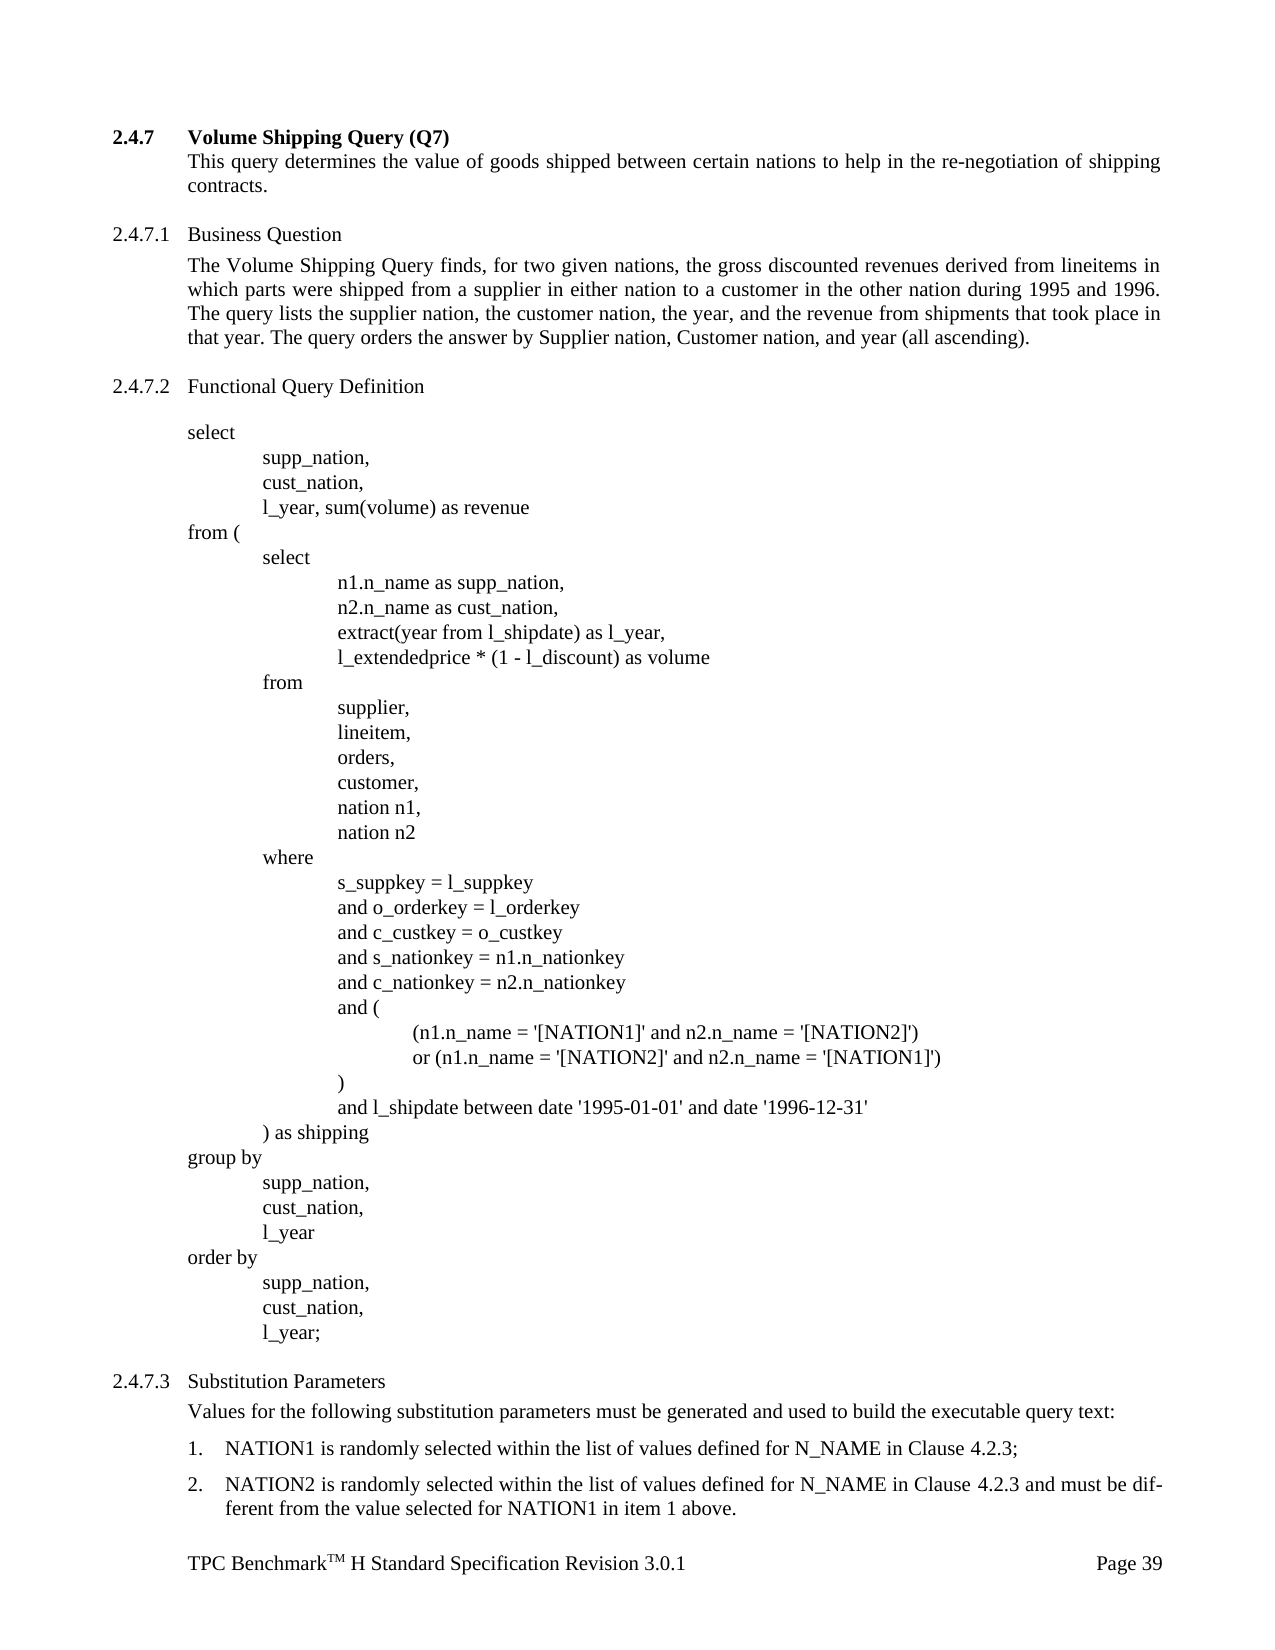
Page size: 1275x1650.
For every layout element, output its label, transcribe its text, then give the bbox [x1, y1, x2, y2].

subtitle Business Question [112, 222, 1162, 246]
text The Volume Shipping Query finds, for two given nations, the gross discounted revenues derived from lineitems in which parts were shipped from a supplier in either nation to a customer in the other nation during 1995 and 1996. The query lists the supplier nation, the customer nation, the year, and the revenue from shipments that took place in that year. The query orders the answer by Supplier nation, Customer nation, and year (all ascending). [187, 252, 1162, 349]
text where [262, 844, 1162, 869]
text ) as shipping [262, 1119, 1162, 1144]
text and c_nationkey = n2.n_nationkey [337, 969, 1162, 994]
text This query determines the value of goods shipped between certain nations to help in the re-negotiation of shipping contracts. [187, 149, 1162, 197]
text (n1.n_name = '[NATION1]' and n2.n_name = '[NATION2]') [412, 1019, 1162, 1044]
text nation n2 [337, 819, 1162, 844]
text and o_orderkey = l_orderkey [337, 894, 1162, 919]
text select [262, 544, 1162, 569]
text cust_nation, [262, 1294, 1162, 1319]
text and ( [337, 994, 1162, 1019]
text and l_shipdate between date '1995-01-01' and date '1996-12-31' [337, 1094, 1162, 1119]
text extract(year from l_shipdate) as l_year, [337, 619, 1162, 644]
text supplier, [337, 694, 1162, 719]
text ) [337, 1069, 1162, 1094]
text supp_nation, [262, 1269, 1162, 1294]
text n1.n_name as supp_nation, [337, 569, 1162, 594]
text l_extendedprice * (1 - l_discount) as volume [337, 644, 1162, 669]
text Values for the following substitution parameters must be generated and used to build the executable query text: [187, 1399, 1162, 1423]
text from [262, 669, 1162, 694]
text from ( [187, 519, 1162, 544]
text order by [187, 1244, 1162, 1269]
list NATION1 is randomly selected within the list of values defined for N_NAME in Clause 4.2.3; [187, 1436, 1162, 1459]
subtitle Functional Query Definition [112, 374, 1162, 398]
text n2.n_name as cust_nation, [337, 594, 1162, 619]
text or (n1.n_name = '[NATION2]' and n2.n_name = '[NATION1]') [412, 1044, 1162, 1069]
text customer, [337, 769, 1162, 794]
subtitle Substitution Parameters [112, 1369, 1162, 1393]
text cust_nation, [262, 1194, 1162, 1219]
text and c_custkey = o_custkey [337, 919, 1162, 944]
text NATION2 is randomly selected within the list of values defined for N_NAME in Clause 4.2.3 and must be different from the value selected for NATION1 in item 1 above. [187, 1472, 1162, 1520]
text supp_nation, [262, 444, 1162, 469]
text group by [187, 1144, 1162, 1169]
text l_year; [262, 1319, 1162, 1344]
subtitle Volume Shipping Query (Q7) [112, 125, 1162, 149]
text orders, [337, 744, 1162, 769]
text cust_nation, [262, 469, 1162, 494]
text nation n1, [337, 794, 1162, 819]
text s_suppkey = l_suppkey [337, 869, 1162, 894]
text select [187, 419, 1162, 444]
text lineitem, [337, 719, 1162, 744]
text l_year, sum(volume) as revenue [262, 494, 1162, 519]
text and s_nationkey = n1.n_nationkey [337, 944, 1162, 969]
text supp_nation, [262, 1169, 1162, 1194]
text l_year [262, 1219, 1162, 1244]
